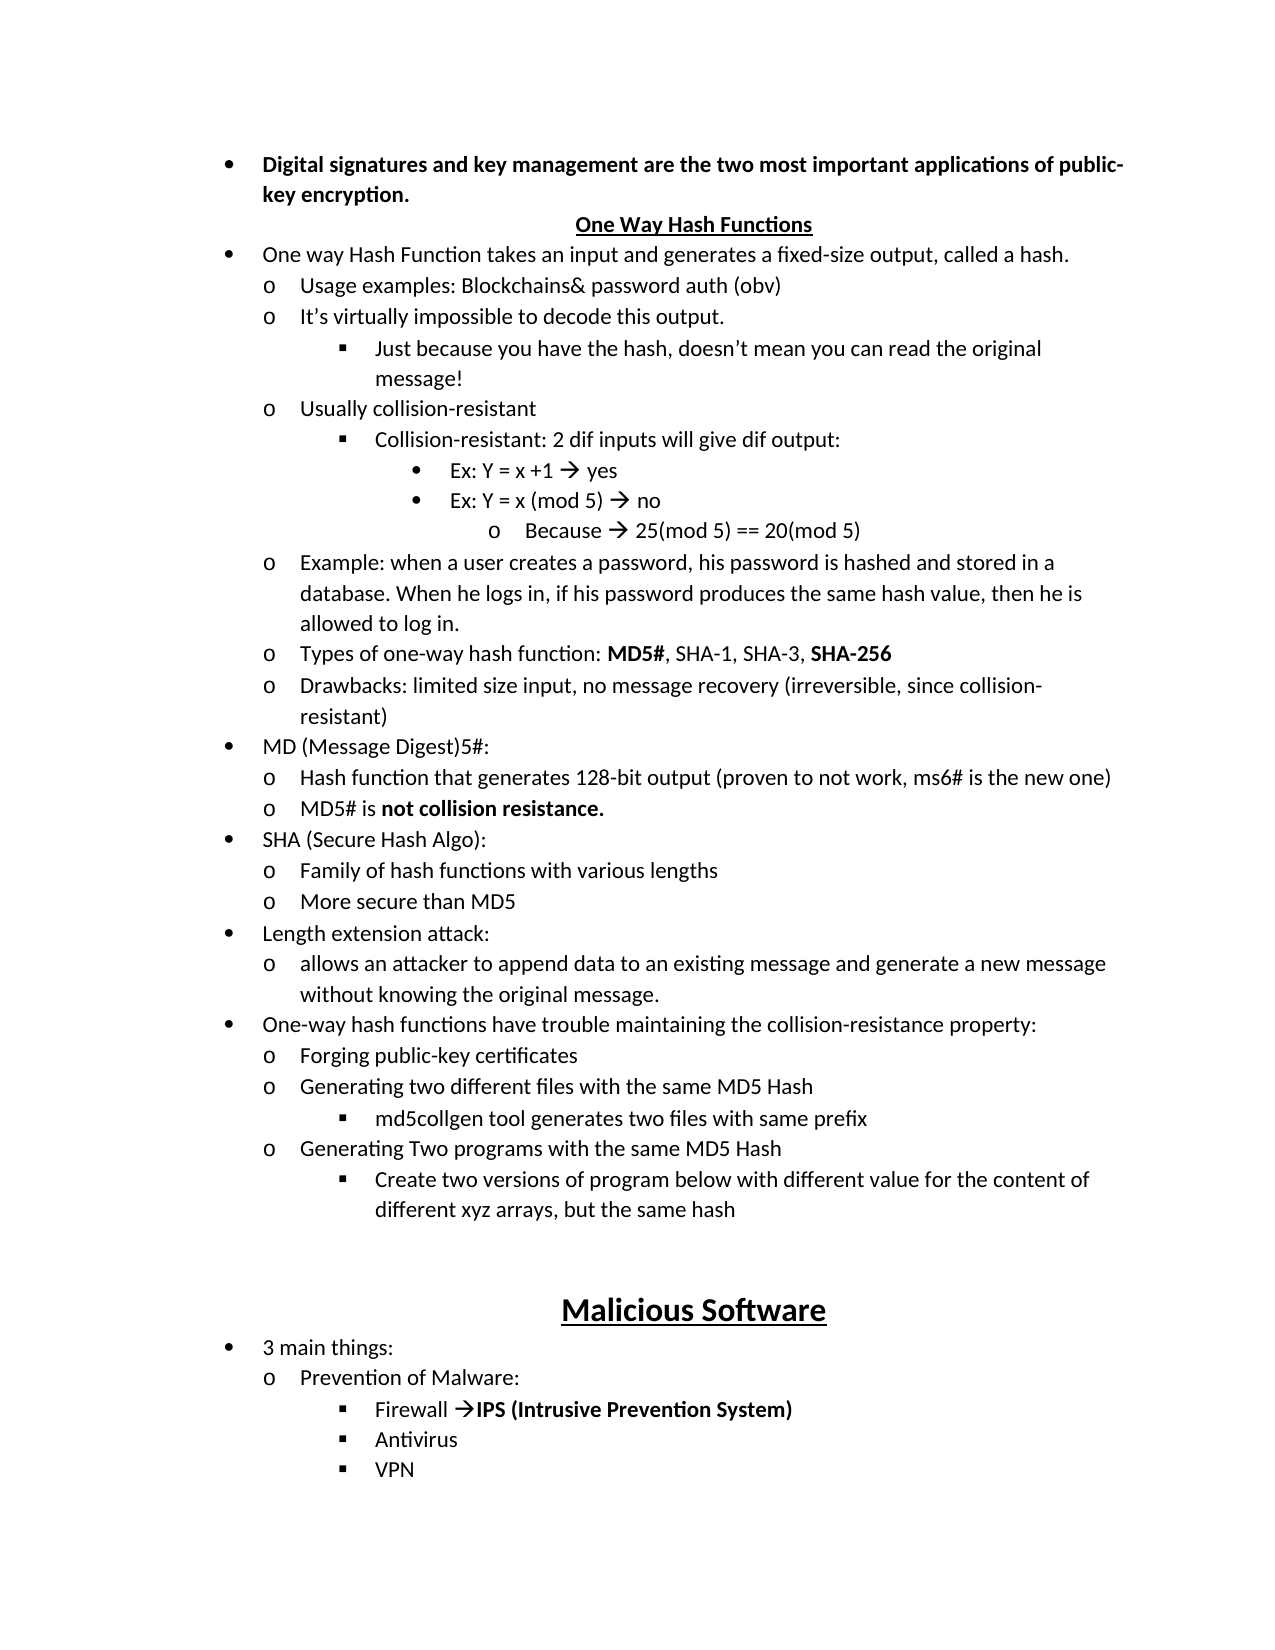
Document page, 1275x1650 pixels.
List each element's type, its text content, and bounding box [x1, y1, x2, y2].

list Malicious Software [262, 1289, 1125, 1330]
list One way Hash Function takes an input and generates a fixed-size output, called a hash. [225, 241, 1125, 269]
list Antivirus [337, 1425, 1125, 1453]
list Because 25(mod 5) == 20(mod 5) [487, 516, 1125, 545]
list Usage examples: Blockchains& password auth (obv) [262, 271, 1125, 300]
list Digital signatures and key management are the two most important applications of public-key encryption. [225, 150, 1125, 208]
list Just because you have the hash, doesn’t mean you can read the original message! [337, 334, 1125, 392]
list allows an attacker to append data to an existing message and generate a new message without knowing the original message. [262, 949, 1125, 1008]
list MD5# is not collision resistance. [262, 794, 1125, 823]
list One Way Hash Functions [262, 210, 1125, 238]
list Hash function that generates 128-bit output (proven to not work, ms6# is the new one) [262, 763, 1125, 792]
list MD (Message Digest)5#: [225, 732, 1125, 761]
list VPN [337, 1455, 1125, 1483]
list Length extension attack: [225, 919, 1125, 947]
list Generating Two programs with the same MD5 Hash [262, 1134, 1125, 1163]
list Forging public-key certificates [262, 1041, 1125, 1070]
list Generating two different files with the same MD5 Hash [262, 1072, 1125, 1101]
list More secure than MD5 [262, 887, 1125, 916]
list Types of one-way hash function: MD5#, SHA-1, SHA-3, SHA-256 [262, 639, 1125, 669]
list md5collgen tool generates two files with same prefix [337, 1104, 1125, 1132]
list Prevention of Malware: [262, 1363, 1125, 1393]
list Usually collision-resistant [262, 394, 1125, 423]
list Create two versions of program below with different value for the content of different xyz arrays, but the same hash [337, 1165, 1125, 1223]
list Example: when a user creates a password, his password is hashed and stored in a database. When he logs in, if his password produces the same hash value, then he is allowed to log in. [262, 548, 1125, 637]
list One-way hash functions have trouble maintaining the collision-resistance property: [225, 1011, 1125, 1038]
list Firewall IPS (Intrusive Prevention System) [337, 1395, 1125, 1423]
list It’s virtually impossible to decode this output. [262, 302, 1125, 331]
list Ex: Y = x (mod 5) no [412, 486, 1125, 514]
list Ex: Y = x +1 yes [412, 456, 1125, 484]
list 3 main things: [225, 1333, 1125, 1361]
list Collision-resistant: 2 dif inputs will give dif output: [337, 426, 1125, 454]
list SHA (Secure Hash Algo): [225, 826, 1125, 854]
list Drawbacks: limited size input, no message recovery (irreversible, since collision-resistant) [262, 671, 1125, 730]
list Family of hash functions with various lengths [262, 856, 1125, 885]
